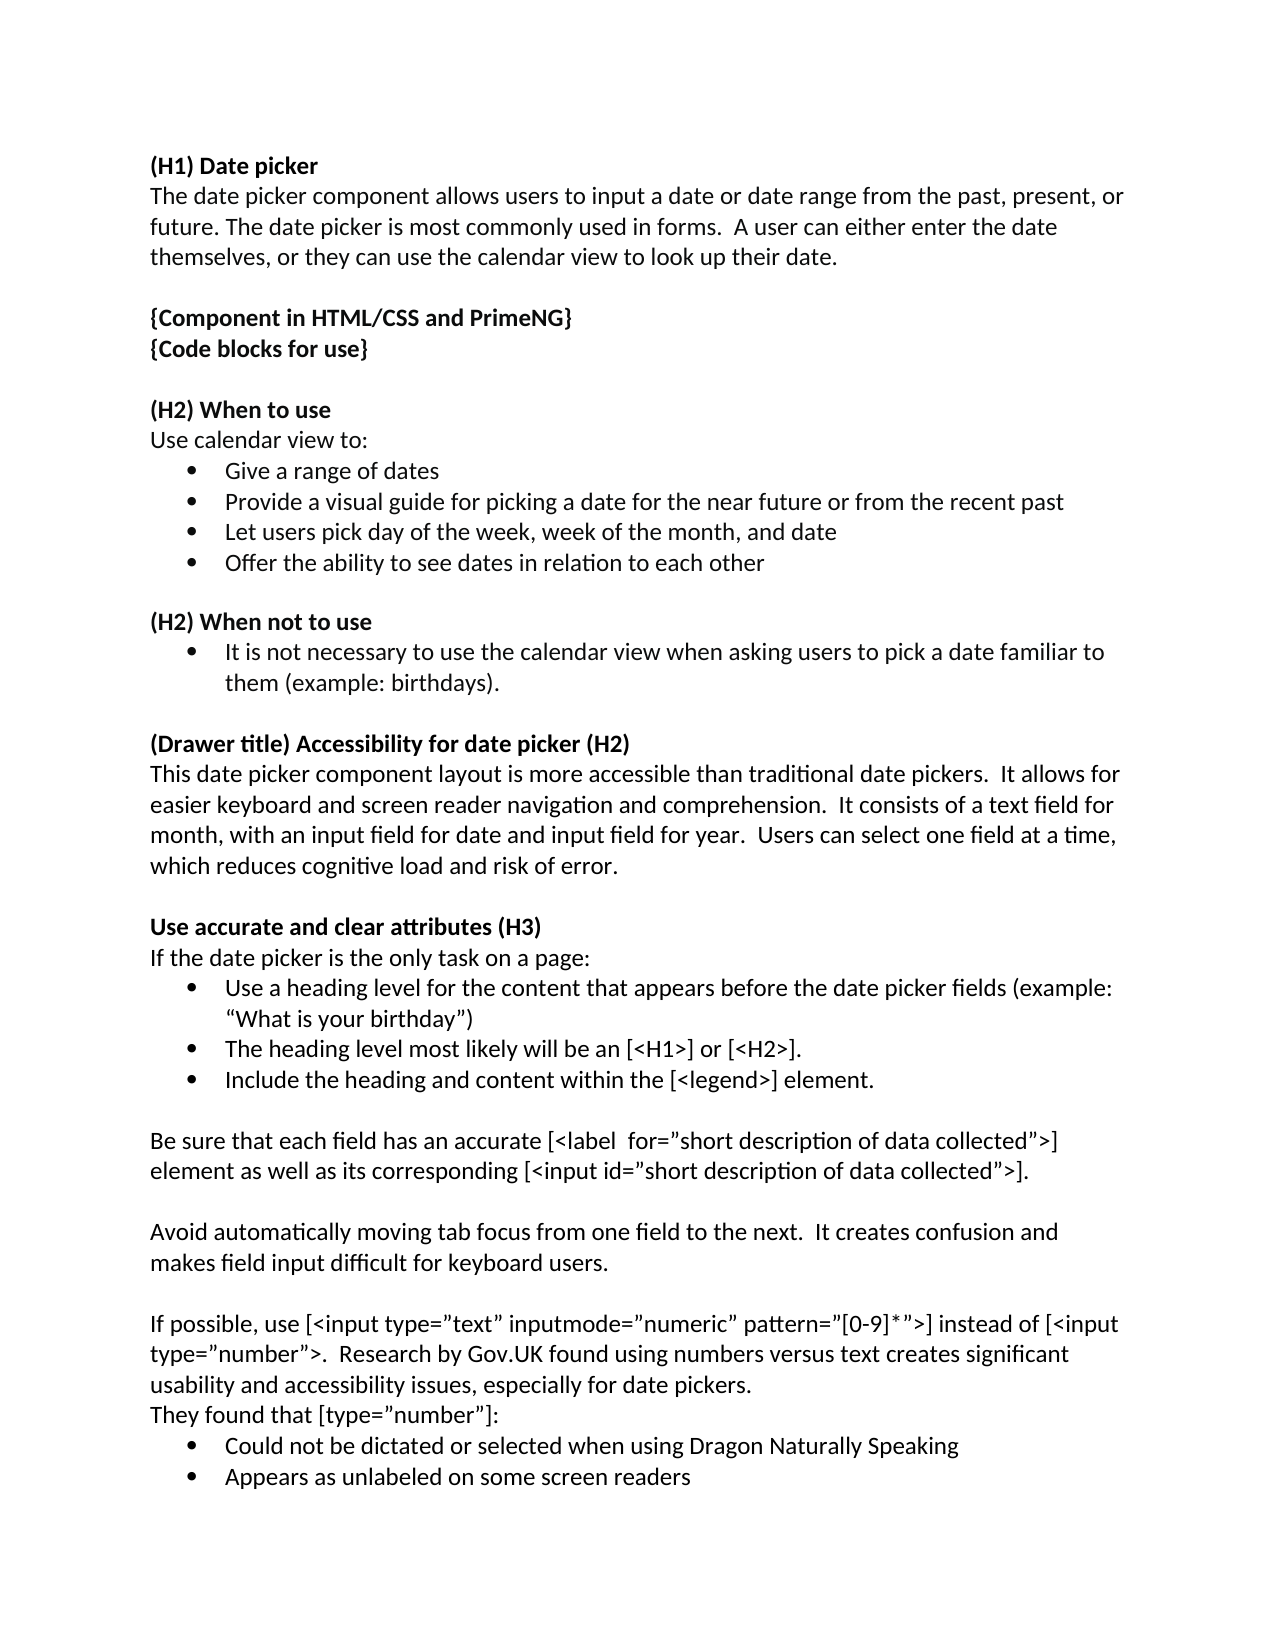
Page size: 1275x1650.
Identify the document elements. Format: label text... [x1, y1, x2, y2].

text (Drawer title) Accessibility for date picker (H2) This date picker component layout is more accessible than traditional date pickers. It allows for easier keyboard and screen reader navigation and comprehension. It consists of a text field for month, with an input field for date and input field for year. Users can select one field at a time, which reduces cognitive load and risk of error. [150, 728, 1125, 881]
text (H2) When not to use [150, 606, 1125, 637]
list Could not be dictated or selected when using Dragon Naturally Speaking [187, 1430, 1125, 1461]
list Offer the ability to see dates in relation to each other [187, 547, 1125, 606]
text Be sure that each field has an accurate [<label for=”short description of data collected”>] element as well as its corresponding [<input id=”short description of data collected”>]. [150, 1125, 1125, 1186]
list Include the heading and content within the [<legend>] element. [187, 1064, 1125, 1094]
text (H1) Date picker [150, 150, 1125, 181]
list Let users pick day of the week, week of the month, and date [187, 516, 1125, 547]
text Avoid automatically moving tab focus from one field to the next. It creates confusion and makes field input difficult for keyboard users. [150, 1216, 1125, 1277]
list Appears as unlabeled on some screen readers [187, 1461, 1125, 1491]
text They found that [type=”number”]: [150, 1399, 1125, 1430]
text Use calendar view to: [150, 425, 1125, 455]
text Use accurate and clear attributes (H3) [150, 911, 1125, 942]
list The heading level most likely will be an [<H1>] or [<H2>]. [187, 1033, 1125, 1064]
list It is not necessary to use the calendar view when asking users to pick a date familiar to them (example: birthdays). [187, 637, 1125, 698]
text The date picker component allows users to input a date or date range from the past, present, or future. The date picker is most commonly used in forms. A user can either enter the date themselves, or they can use the calendar view to look up their date. [838, 211, 1125, 272]
text If the date picker is the only task on a page: [150, 942, 1125, 972]
text {Code blocks for use} [150, 333, 1125, 364]
text If possible, use [<input type=”text” inputmode=”numeric” pattern=”[0-9]*”>] instead of [<input type=”number”>. Research by Gov.UK found using numbers versus text creates significant usability and accessibility issues, especially for date pickers. [150, 1308, 1125, 1399]
list Use a heading level for the content that appears before the date picker fields (example: “What is your birthday”) [187, 972, 1125, 1033]
list Give a range of dates [187, 455, 1125, 486]
text (H2) When to use [150, 394, 1125, 425]
list Provide a visual guide for picking a date for the near future or from the recent past [187, 486, 1125, 516]
text {Component in HTML/CSS and PrimeNG} [150, 303, 1125, 333]
